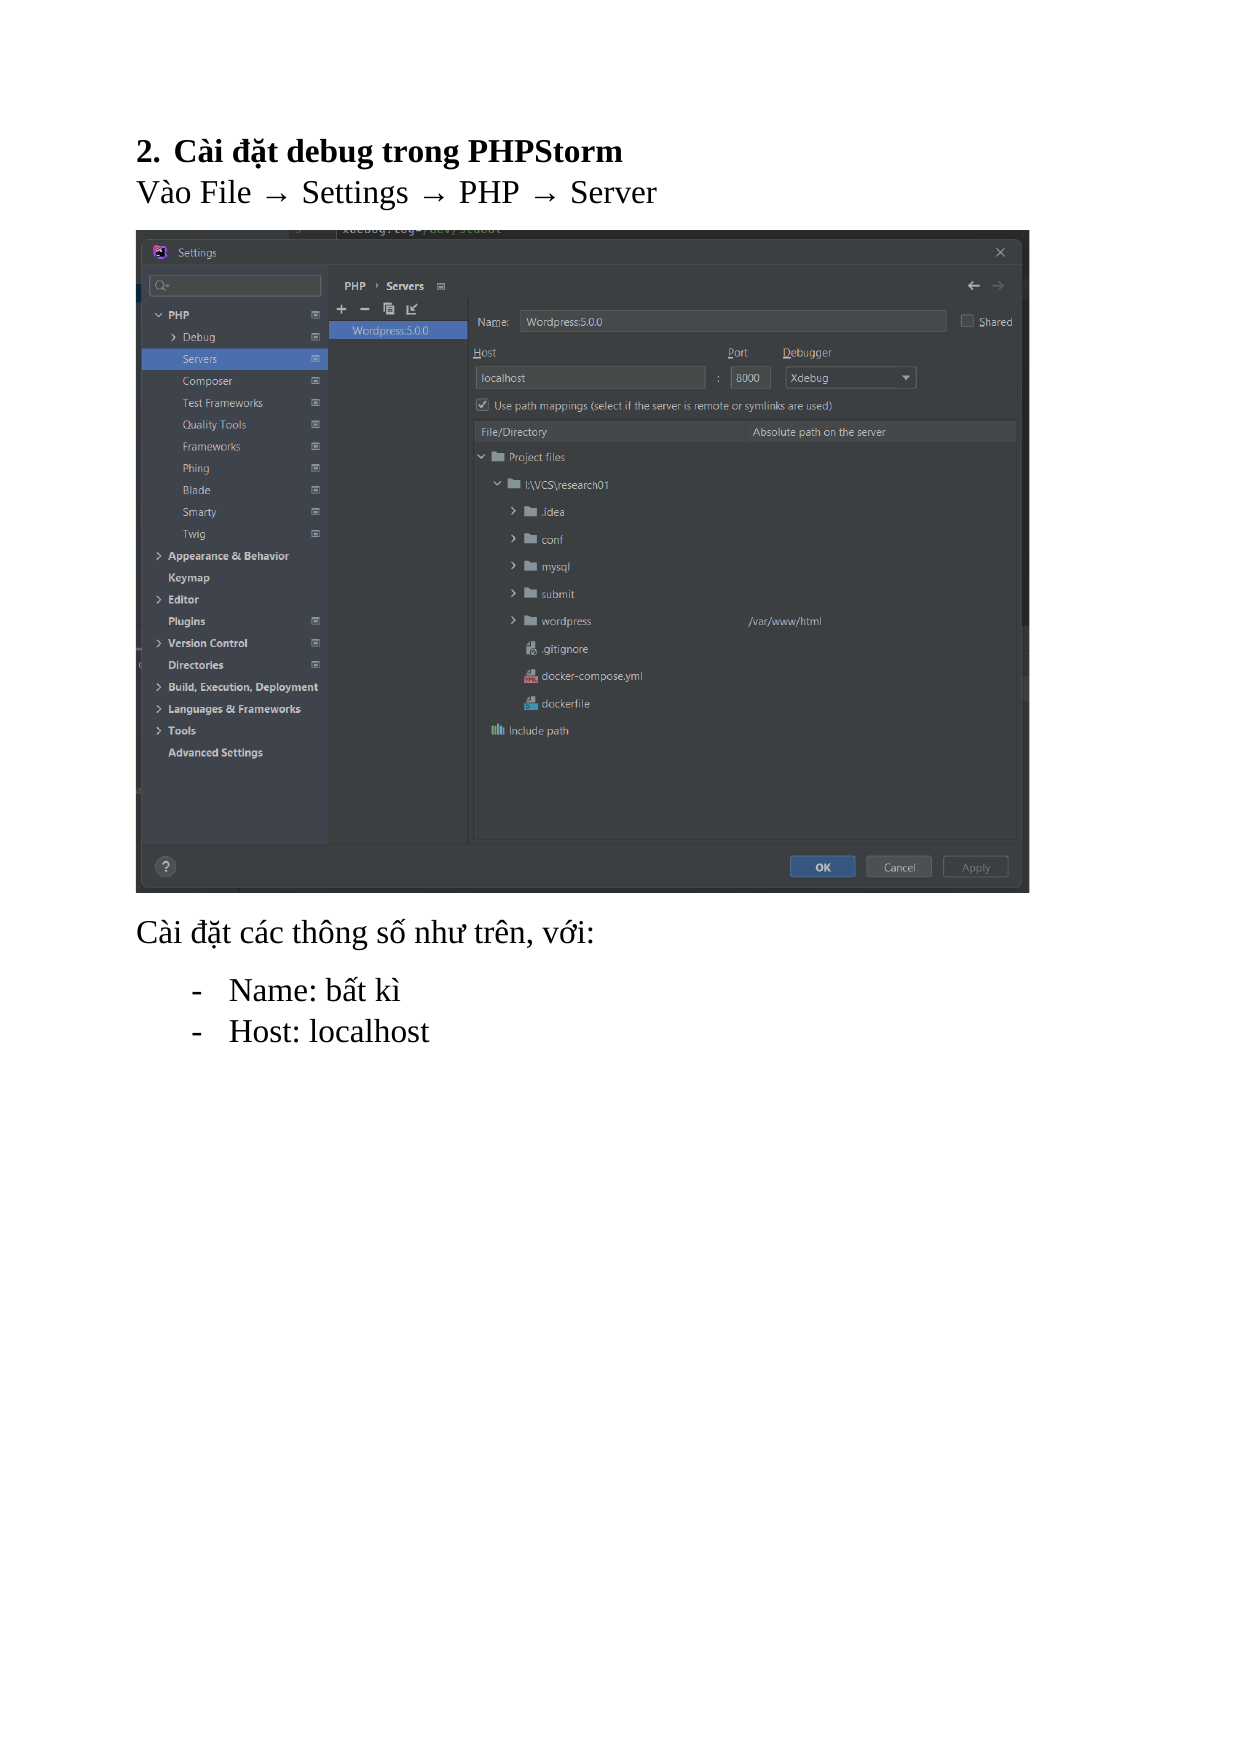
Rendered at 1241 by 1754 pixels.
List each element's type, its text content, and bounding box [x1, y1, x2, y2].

picture [135, 230, 1030, 893]
list Host: localhost [191, 1011, 1169, 1050]
text Vào File → Settings → PHP → Server [118, 173, 1169, 211]
text Cài đặt các thông số như trên, với: [118, 912, 1169, 950]
list Name: bất kì [191, 970, 1169, 1008]
subtitle Cài đặt debug trong PHPStorm [136, 131, 1169, 170]
